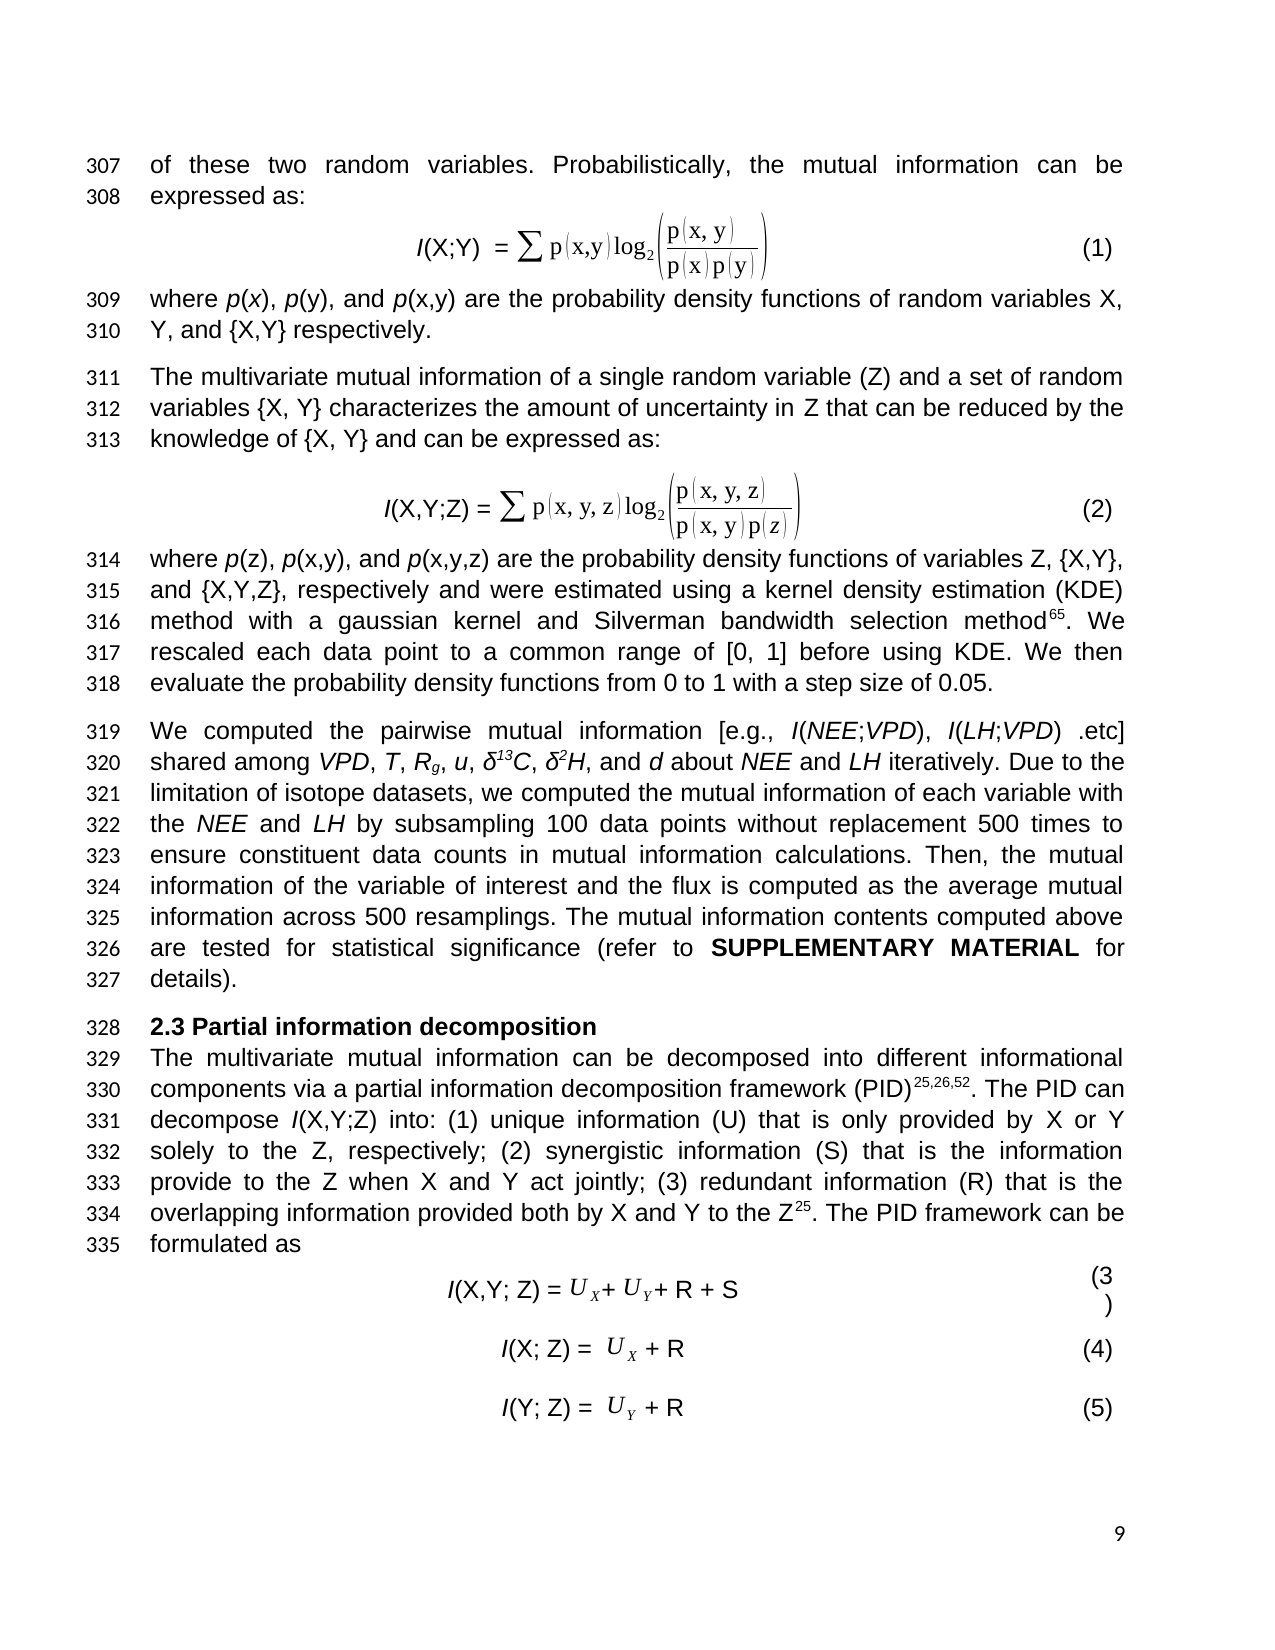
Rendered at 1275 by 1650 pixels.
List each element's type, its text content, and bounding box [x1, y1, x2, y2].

text The multivariate mutual information of a single random variable (Z) and a set of random variables {X, Y} characterizes the amount of uncertainty in Z that can be reduced by the knowledge of {X, Y} and can be expressed as: [150, 362, 1125, 453]
table_header I(X,Y; Z) = + + R + S [150, 1260, 1035, 1319]
text where p(x), p(y), and p(x,y) are the probability density functions of random variables X, Y, and {X,Y} respectively. [150, 284, 1125, 343]
table_cell (5) [1035, 1378, 1124, 1437]
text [150, 150, 1125, 210]
table_header (1) [1035, 212, 1124, 284]
table_cell I(Y; Z) = + R [150, 1378, 1035, 1437]
text where p(z), p(x,y), and p(x,y,z) are the probability density functions of variables Z, {X,Y}, and {X,Y,Z}, respectively and were estimated using a kernel density estimation (KDE) method with a gaussian kernel and Silverman bandwidth selection method65. We rescaled each data point to a common range of [0, 1] before using KDE. We then evaluate the probability density functions from 0 to 1 with a step size of 0.05. [150, 544, 1125, 697]
table_header (2) [1035, 472, 1124, 544]
table_cell I(X; Z) = + R [150, 1319, 1035, 1378]
table_header I(X;Y) = [150, 212, 1035, 284]
table_header I(X,Y;Z) = [150, 472, 1035, 544]
table_header (3) [1035, 1260, 1124, 1319]
text The multivariate mutual information can be decomposed into different informational components via a partial information decomposition framework (PID)25,26,52. The PID can decompose I(X,Y;Z) into: (1) unique information (U) that is only provided by X or Y solely to the Z, respectively; (2) synergistic information (S) that is the information provide to the Z when X and Y act jointly; (3) redundant information (R) that is the overlapping information provided both by X and Y to the Z25. The PID framework can be formulated as [150, 1043, 1125, 1258]
table_cell (4) [1035, 1319, 1124, 1378]
text We computed the pairwise mutual information [e.g., I(NEE;VPD), I(LH;VPD) .etc] shared among VPD, T, Rg, u, δ13C, δ2H, and d about NEE and LH iteratively. Due to the limitation of isotope datasets, we computed the mutual information of each variable with the NEE and LH by subsampling 100 data points without replacement 500 times to ensure constituent data counts in mutual information calculations. Then, the mutual information of the variable of interest and the flux is computed as the average mutual information across 500 resamplings. The mutual information contents computed above are tested for statistical significance (refer to SUPPLEMENTARY MATERIAL for details). [150, 716, 1125, 993]
text 2.3 Partial information decomposition [150, 1012, 1125, 1040]
